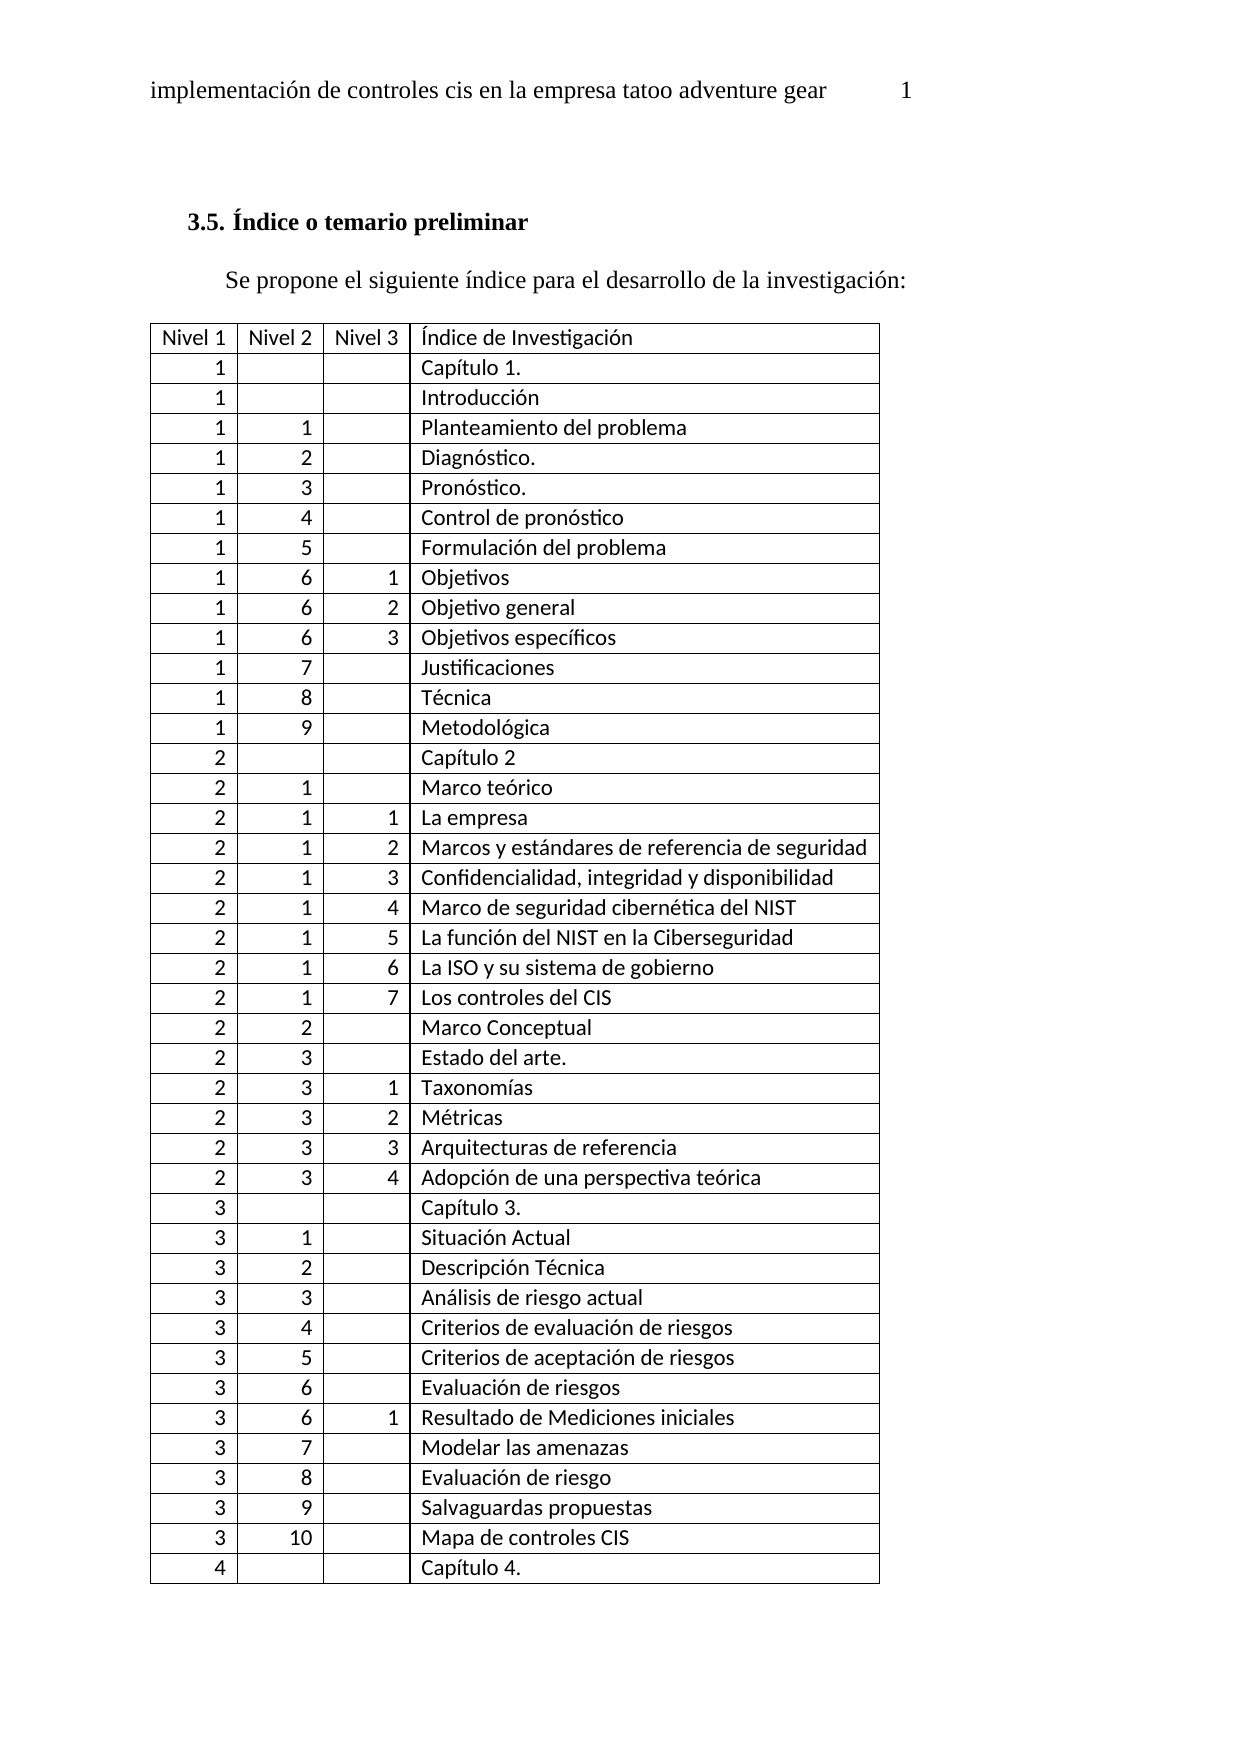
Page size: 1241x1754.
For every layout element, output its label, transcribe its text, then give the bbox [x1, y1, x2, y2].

table_cell Marco Conceptual [411, 1014, 879, 1042]
table_cell Capítulo 1. [411, 354, 879, 382]
table_cell 1 [238, 954, 323, 982]
table_cell Planteamiento del problema [411, 414, 879, 442]
table_cell 8 [238, 1464, 323, 1492]
table_cell 1 [324, 564, 409, 592]
table_cell [324, 1284, 409, 1312]
table_cell Resultado de Mediciones iniciales [411, 1404, 879, 1432]
table_cell [324, 714, 409, 742]
table_cell 2 [151, 1164, 237, 1192]
table_cell 5 [238, 1344, 323, 1372]
table_cell 1 [151, 654, 237, 682]
table_cell [238, 1194, 323, 1222]
table_cell Criterios de evaluación de riesgos [411, 1314, 879, 1342]
table_cell 1 [238, 414, 323, 442]
table_cell 3 [324, 1134, 409, 1162]
table_cell 1 [151, 384, 237, 412]
table_cell [324, 744, 409, 772]
table_cell [324, 1044, 409, 1072]
table_cell 6 [238, 624, 323, 652]
table_cell 1 [238, 864, 323, 892]
table_cell 3 [151, 1374, 237, 1402]
table_cell 1 [151, 684, 237, 712]
table_cell [324, 414, 409, 442]
table_cell 2 [151, 1044, 237, 1072]
table_cell 4 [324, 1164, 409, 1192]
table_cell 2 [324, 1104, 409, 1132]
table_cell Análisis de riesgo actual [411, 1284, 879, 1312]
table_cell Capítulo 2 [411, 744, 879, 772]
table_cell [324, 1254, 409, 1282]
table_cell [324, 354, 409, 382]
table_cell 1 [151, 594, 237, 622]
table_cell [324, 684, 409, 712]
table_cell Estado del arte. [411, 1044, 879, 1072]
table_cell 2 [151, 744, 237, 772]
table_cell La función del NIST en la Ciberseguridad [411, 924, 879, 952]
table_cell Marco teórico [411, 774, 879, 802]
table_cell 6 [238, 1404, 323, 1432]
table_cell 1 [238, 804, 323, 832]
table_cell La empresa [411, 804, 879, 832]
table_cell [238, 1554, 323, 1582]
table_cell 1 [151, 444, 237, 472]
table_cell 3 [151, 1344, 237, 1372]
table_cell [324, 1494, 409, 1522]
table_cell 1 [238, 984, 323, 1012]
table_cell 2 [238, 1254, 323, 1282]
table_cell 1 [151, 414, 237, 442]
table_cell 3 [151, 1224, 237, 1252]
table_cell 3 [151, 1284, 237, 1312]
text Se propone el siguiente índice para el desarrollo de la investigación: [150, 265, 1090, 294]
table_cell 2 [151, 1074, 237, 1102]
table_cell Descripción Técnica [411, 1254, 879, 1282]
table_cell [324, 1554, 409, 1582]
table_cell 3 [238, 1284, 323, 1312]
table_cell 1 [324, 1074, 409, 1102]
table_cell 7 [238, 1434, 323, 1462]
table_cell [324, 654, 409, 682]
table_cell Evaluación de riesgo [411, 1464, 879, 1492]
table_cell [238, 354, 323, 382]
table_cell Marco de seguridad cibernética del NIST [411, 894, 879, 922]
table_cell 3 [324, 864, 409, 892]
table_cell 2 [151, 984, 237, 1012]
table_cell 3 [151, 1524, 237, 1552]
table_cell 1 [238, 774, 323, 802]
table_cell Objetivos [411, 564, 879, 592]
table_cell Confidencialidad, integridad y disponibilidad [411, 864, 879, 892]
table_cell 9 [238, 1494, 323, 1522]
table_cell [324, 474, 409, 502]
table_cell 3 [151, 1494, 237, 1522]
table_cell 2 [324, 834, 409, 862]
table_cell [324, 1524, 409, 1552]
table_cell La ISO y su sistema de gobierno [411, 954, 879, 982]
table_cell [324, 1434, 409, 1462]
table_cell Diagnóstico. [411, 444, 879, 472]
table_cell 1 [151, 474, 237, 502]
table_cell Capítulo 4. [411, 1554, 879, 1582]
table_cell 2 [151, 774, 237, 802]
table_cell 1 [238, 1224, 323, 1252]
table_cell 6 [238, 594, 323, 622]
table_cell 1 [324, 804, 409, 832]
table_cell 1 [238, 834, 323, 862]
table_cell [324, 384, 409, 412]
table_cell [324, 534, 409, 562]
table_cell [238, 384, 323, 412]
table_cell 3 [238, 1164, 323, 1192]
table_cell 3 [324, 624, 409, 652]
table_cell [324, 1224, 409, 1252]
table_cell 2 [151, 954, 237, 982]
table_header Nivel 3 [324, 324, 409, 352]
table_cell Formulación del problema [411, 534, 879, 562]
table_cell Objetivo general [411, 594, 879, 622]
table_cell [324, 1194, 409, 1222]
table_cell [324, 444, 409, 472]
table_cell 1 [151, 504, 237, 532]
table_cell Mapa de controles CIS [411, 1524, 879, 1552]
table_cell Marcos y estándares de referencia de seguridad [411, 834, 879, 862]
table_cell Salvaguardas propuestas [411, 1494, 879, 1522]
table_cell 2 [151, 1134, 237, 1162]
table_cell Modelar las amenazas [411, 1434, 879, 1462]
table_cell [324, 1344, 409, 1372]
table_cell 4 [151, 1554, 237, 1582]
table_cell [324, 1374, 409, 1402]
table_cell 5 [238, 534, 323, 562]
table_cell 3 [151, 1254, 237, 1282]
table_cell Control de pronóstico [411, 504, 879, 532]
subtitle Índice o temario preliminar [187, 207, 1090, 236]
table_cell 2 [151, 864, 237, 892]
table_cell [324, 504, 409, 532]
table_cell 8 [238, 684, 323, 712]
table_cell 2 [151, 894, 237, 922]
table_cell 5 [324, 924, 409, 952]
table_cell Justificaciones [411, 654, 879, 682]
table_cell [324, 1014, 409, 1042]
table_cell 3 [151, 1434, 237, 1462]
table_cell 6 [238, 1374, 323, 1402]
table_cell 9 [238, 714, 323, 742]
table_cell 3 [238, 1104, 323, 1132]
table_cell 3 [238, 1134, 323, 1162]
table_cell 3 [151, 1194, 237, 1222]
table_cell 1 [238, 924, 323, 952]
table_cell 1 [151, 714, 237, 742]
table_cell Objetivos específicos [411, 624, 879, 652]
table_cell Evaluación de riesgos [411, 1374, 879, 1402]
table_cell 7 [324, 984, 409, 1012]
table_cell 1 [324, 1404, 409, 1432]
table_cell 4 [238, 1314, 323, 1342]
table_cell [324, 774, 409, 802]
table_cell Técnica [411, 684, 879, 712]
table_cell 1 [151, 534, 237, 562]
table_cell 3 [151, 1314, 237, 1342]
table_cell Métricas [411, 1104, 879, 1132]
table_cell 1 [238, 894, 323, 922]
table_cell 6 [238, 564, 323, 592]
table_cell 1 [151, 354, 237, 382]
table_cell Adopción de una perspectiva teórica [411, 1164, 879, 1192]
table_cell 1 [151, 564, 237, 592]
table_cell 10 [238, 1524, 323, 1552]
table_cell 2 [238, 1014, 323, 1042]
table_cell Los controles del CIS [411, 984, 879, 1012]
table_header Índice de Investigación [411, 324, 879, 352]
table_cell 2 [151, 834, 237, 862]
table_cell Situación Actual [411, 1224, 879, 1252]
table_cell [238, 744, 323, 772]
table_header Nivel 2 [238, 324, 323, 352]
table_cell 6 [324, 954, 409, 982]
table_cell 2 [151, 804, 237, 832]
table_cell 3 [151, 1464, 237, 1492]
table_header Nivel 1 [151, 324, 237, 352]
table_cell 2 [324, 594, 409, 622]
table_cell Capítulo 3. [411, 1194, 879, 1222]
table_cell 2 [151, 1014, 237, 1042]
table_cell 3 [238, 1074, 323, 1102]
table_cell Taxonomías [411, 1074, 879, 1102]
table_cell Introducción [411, 384, 879, 412]
table_cell [324, 1464, 409, 1492]
table_cell 2 [151, 1104, 237, 1132]
table_cell Criterios de aceptación de riesgos [411, 1344, 879, 1372]
table_cell Metodológica [411, 714, 879, 742]
table_cell 3 [151, 1404, 237, 1432]
table_cell 3 [238, 1044, 323, 1072]
table_cell 7 [238, 654, 323, 682]
table_cell 4 [324, 894, 409, 922]
table_cell 1 [151, 624, 237, 652]
table_cell 4 [238, 504, 323, 532]
table_cell Arquitecturas de referencia [411, 1134, 879, 1162]
table_cell [324, 1314, 409, 1342]
table_cell 2 [151, 924, 237, 952]
table_cell 2 [238, 444, 323, 472]
table_cell Pronóstico. [411, 474, 879, 502]
table_cell 3 [238, 474, 323, 502]
